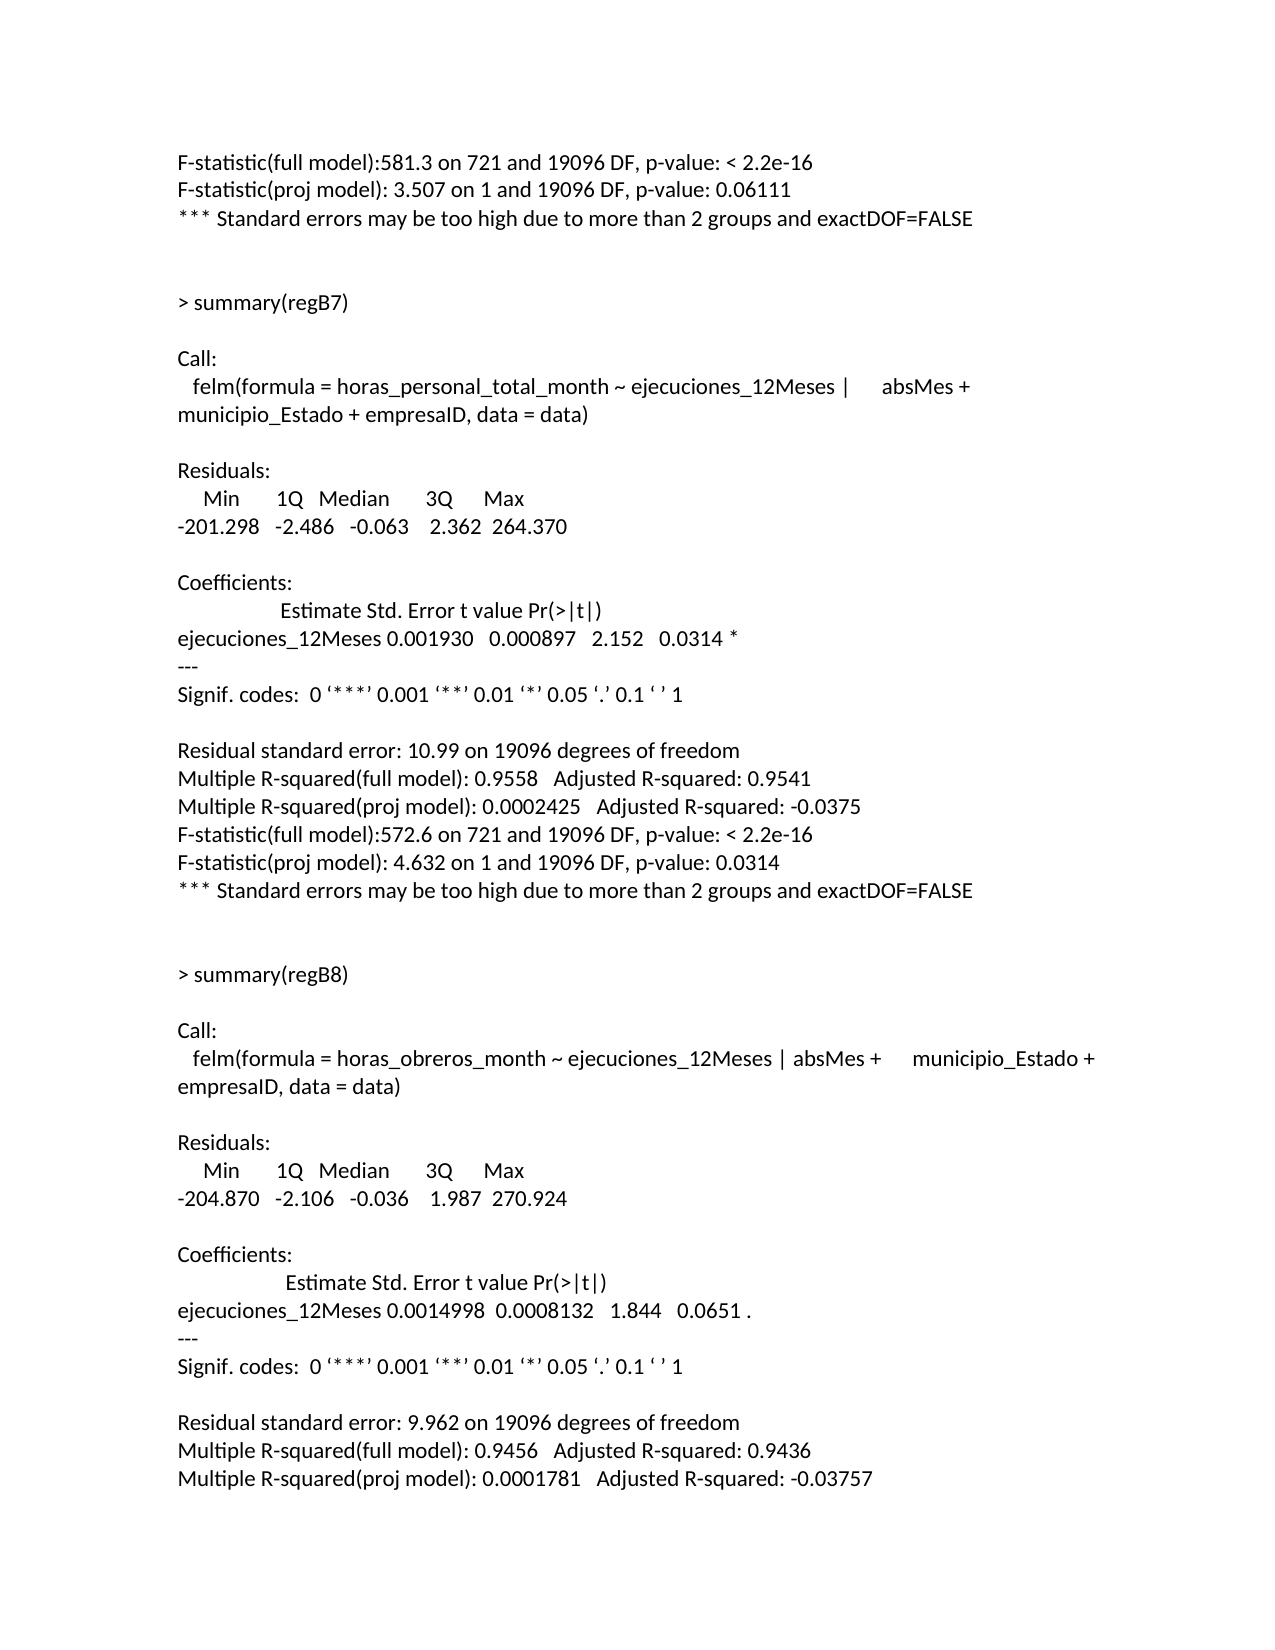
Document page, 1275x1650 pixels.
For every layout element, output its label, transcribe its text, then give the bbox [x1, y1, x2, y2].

text -201.298 -2.486 -0.063 2.362 264.370 [177, 512, 1098, 540]
text > summary(regB8) [177, 960, 1098, 988]
text Coefficients: [177, 1240, 1098, 1268]
text Call: [177, 344, 1098, 372]
text Min 1Q Median 3Q Max [177, 484, 1098, 512]
text Signif. codes: 0 ‘***’ 0.001 ‘**’ 0.01 ‘*’ 0.05 ‘.’ 0.1 ‘ ’ 1 [177, 1352, 1098, 1381]
text F-statistic(proj model): 4.632 on 1 and 19096 DF, p-value: 0.0314 [177, 848, 1098, 876]
text F-statistic(proj model): 3.507 on 1 and 19096 DF, p-value: 0.06111 [177, 176, 1098, 204]
text F-statistic(full model):572.6 on 721 and 19096 DF, p-value: < 2.2e-16 [177, 820, 1098, 848]
text -204.870 -2.106 -0.036 1.987 270.924 [177, 1184, 1098, 1212]
text Multiple R-squared(proj model): 0.0002425 Adjusted R-squared: -0.0375 [177, 792, 1098, 820]
text felm(formula = horas_personal_total_month ~ ejecuciones_12Meses | absMes + municipio_Estado + empresaID, data = data) [177, 372, 1098, 428]
text ejecuciones_12Meses 0.0014998 0.0008132 1.844 0.0651 . [177, 1296, 1098, 1324]
text Estimate Std. Error t value Pr(>|t|) [177, 1268, 1098, 1296]
text *** Standard errors may be too high due to more than 2 groups and exactDOF=FALSE [177, 876, 1098, 904]
text Multiple R-squared(full model): 0.9558 Adjusted R-squared: 0.9541 [177, 764, 1098, 792]
text Multiple R-squared(full model): 0.9456 Adjusted R-squared: 0.9436 [177, 1437, 1098, 1464]
text Residual standard error: 10.99 on 19096 degrees of freedom [177, 736, 1098, 764]
text Coefficients: [177, 568, 1098, 596]
text Call: [177, 1016, 1098, 1044]
text Signif. codes: 0 ‘***’ 0.001 ‘**’ 0.01 ‘*’ 0.05 ‘.’ 0.1 ‘ ’ 1 [177, 680, 1098, 708]
text F-statistic(full model):581.3 on 721 and 19096 DF, p-value: < 2.2e-16 [177, 148, 1098, 176]
text Multiple R-squared(proj model): 0.0001781 Adjusted R-squared: -0.03757 [177, 1464, 1098, 1493]
text *** Standard errors may be too high due to more than 2 groups and exactDOF=FALSE [177, 204, 1098, 232]
text felm(formula = horas_obreros_month ~ ejecuciones_12Meses | absMes + municipio_Estado + empresaID, data = data) [177, 1044, 1098, 1100]
text ejecuciones_12Meses 0.001930 0.000897 2.152 0.0314 * [177, 624, 1098, 652]
text Min 1Q Median 3Q Max [177, 1156, 1098, 1184]
text Estimate Std. Error t value Pr(>|t|) [177, 596, 1098, 624]
text --- [177, 652, 1098, 680]
text > summary(regB7) [177, 288, 1098, 316]
text Residuals: [177, 1128, 1098, 1156]
text --- [177, 1324, 1098, 1352]
text Residual standard error: 9.962 on 19096 degrees of freedom [177, 1408, 1098, 1437]
text Residuals: [177, 456, 1098, 484]
